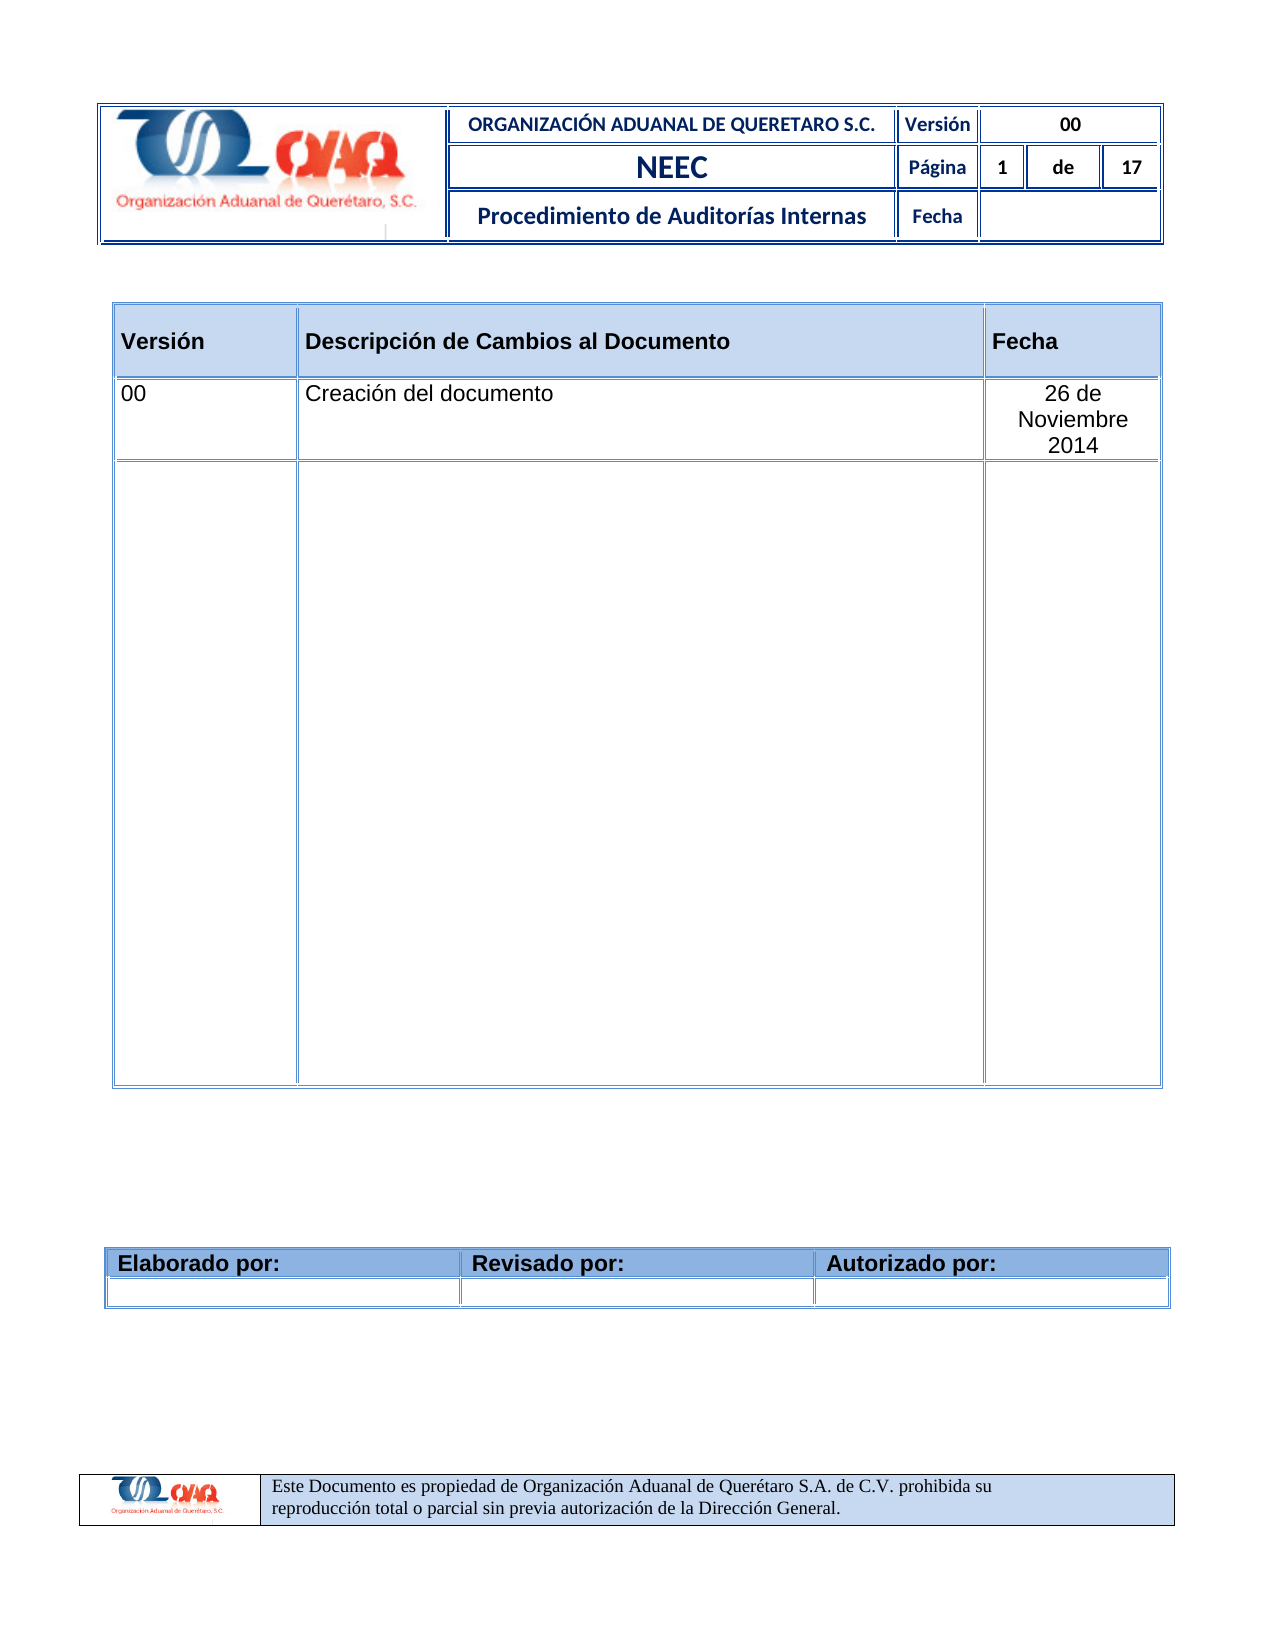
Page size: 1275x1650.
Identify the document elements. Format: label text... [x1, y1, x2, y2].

table_header Versión [113, 303, 298, 376]
table_header Fecha [985, 305, 1160, 376]
table_cell Creación del documento [299, 380, 983, 458]
table_header Autorizado por: [815, 1250, 1168, 1276]
table_cell [298, 462, 984, 1085]
table_cell [115, 459, 298, 1085]
table_header Elaborado por: [108, 1250, 460, 1276]
picture [106, 107, 440, 240]
table_cell [460, 1276, 815, 1306]
table_header Descripción de Cambios al Documento [298, 305, 984, 376]
table_cell 00 [115, 376, 296, 458]
table_cell [106, 1276, 460, 1306]
table_cell [815, 1276, 1169, 1306]
table_header Revisado por: [460, 1248, 815, 1276]
table_cell [985, 459, 1160, 1085]
picture [107, 1475, 232, 1525]
table_cell 26 de Noviembre 2014 [986, 376, 1160, 458]
